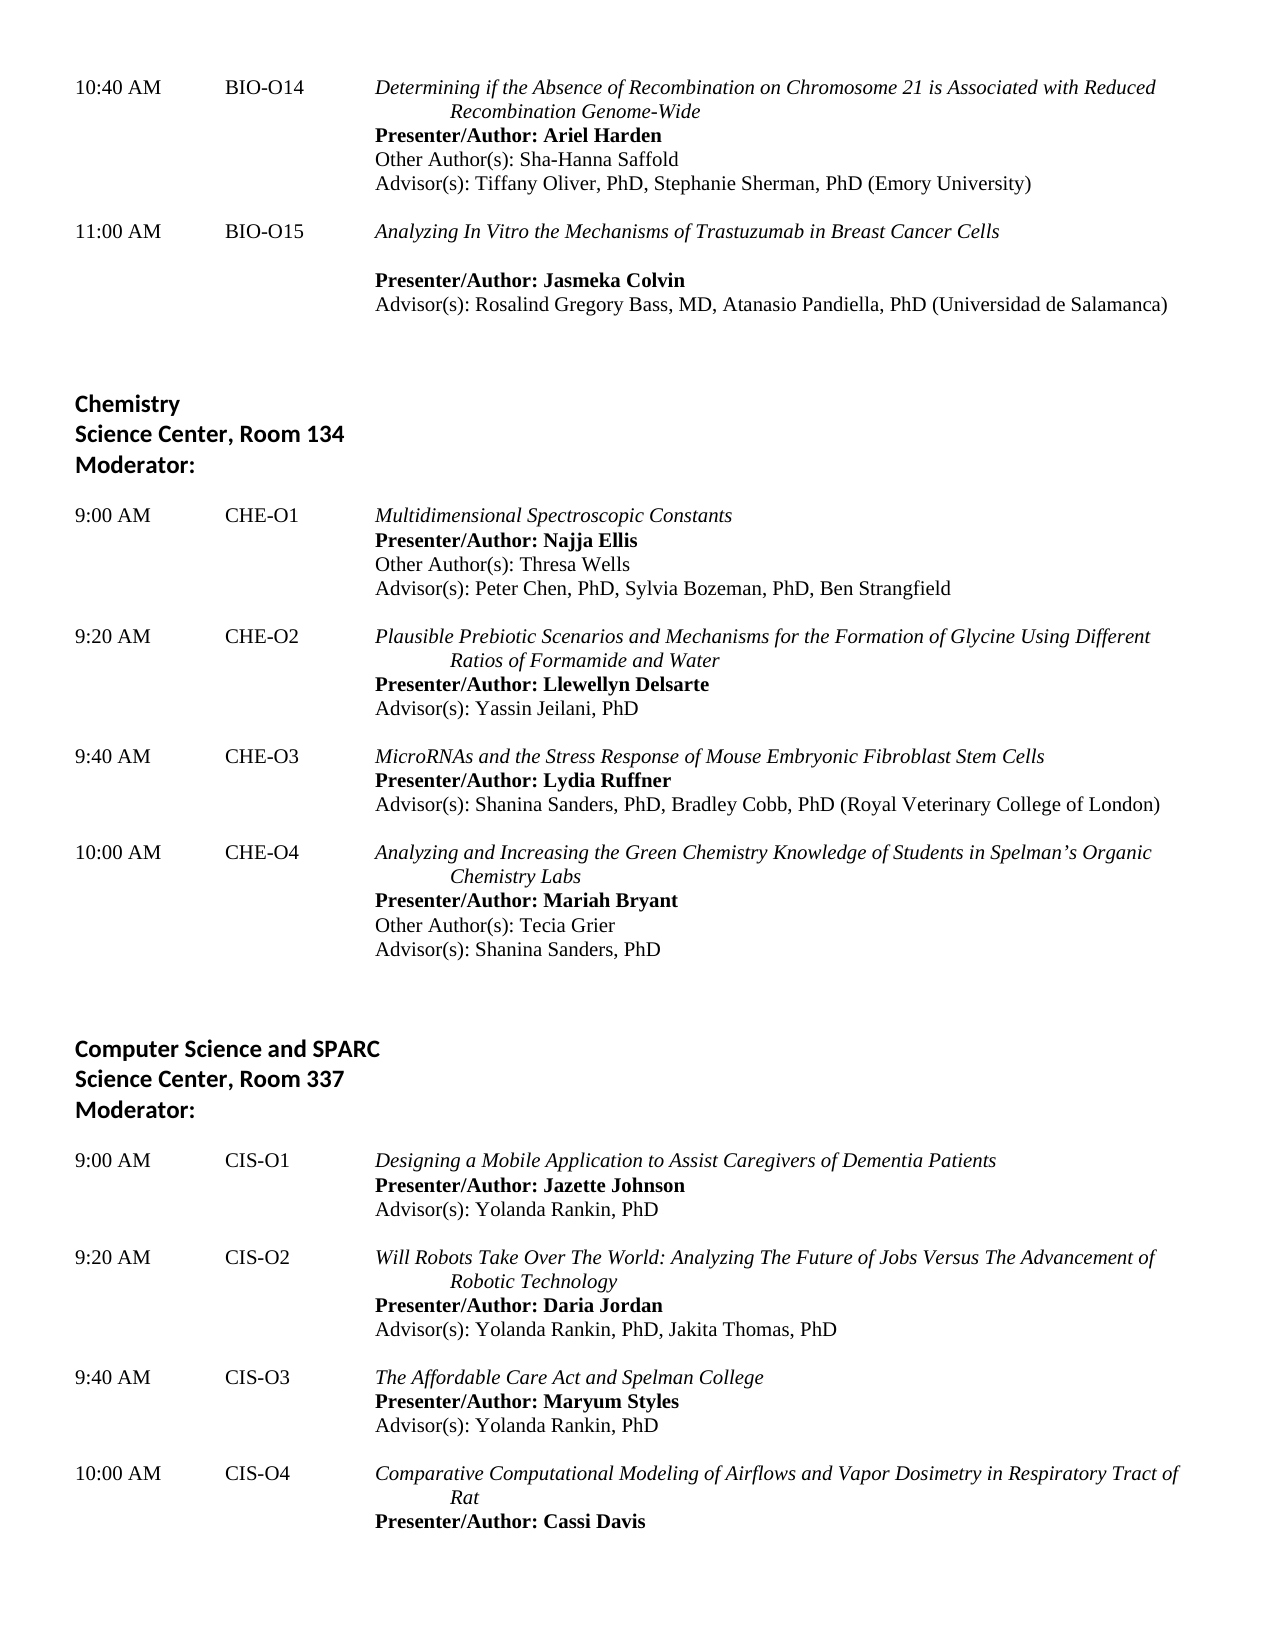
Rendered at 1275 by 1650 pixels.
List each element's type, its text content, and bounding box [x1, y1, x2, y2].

text Computer Science and SPARC [75, 1033, 1200, 1063]
text 11:00 AM BIO-O15 Analyzing In Vitro the Mechanisms of Trastuzumab in Breast Cancer Cells [75, 219, 1200, 243]
text Advisor(s): Yassin Jeilani, PhD [375, 696, 1200, 720]
text Presenter/Author: Maryum Styles [375, 1389, 1200, 1413]
text Science Center, Room 337 [75, 1063, 1200, 1094]
text Advisor(s): Yolanda Rankin, PhD [375, 1413, 1200, 1437]
text Presenter/Author: Daria Jordan [375, 1293, 1200, 1317]
text 10:00 AM CIS-O4 Comparative Computational Modeling of Airflows and Vapor Dosimetry in Respiratory Tract of Rat [75, 1461, 1200, 1509]
text Presenter/Author: Ariel Harden [375, 123, 1200, 147]
text Other Author(s): Thresa Wells [375, 552, 1200, 576]
text Chemistry [75, 388, 1200, 418]
text Advisor(s): Peter Chen, PhD, Sylvia Bozeman, PhD, Ben Strangfield [375, 576, 1200, 600]
text Presenter/Author: Jazette Johnson [375, 1172, 1200, 1197]
text Moderator: [75, 1094, 1200, 1124]
text 9:20 AM CHE-O2 Plausible Prebiotic Scenarios and Mechanisms for the Formation of Glycine Using Different Ratios of Formamide and Water [75, 624, 1200, 672]
text Moderator: [75, 449, 1200, 479]
text Advisor(s): Shanina Sanders, PhD [375, 937, 1200, 961]
text 9:00 AM CHE-O1 Multidimensional Spectroscopic Constants [75, 503, 1200, 527]
text Advisor(s): Rosalind Gregory Bass, MD, Atanasio Pandiella, PhD (Universidad de Salamanca) [300, 292, 1200, 316]
text Science Center, Room 134 [75, 418, 1200, 449]
text Advisor(s): Yolanda Rankin, PhD, Jakita Thomas, PhD [375, 1317, 1200, 1341]
text 9:20 AM CIS-O2 Will Robots Take Over The World: Analyzing The Future of Jobs Versus The Advancement of Robotic Technology [75, 1245, 1200, 1293]
text Presenter/Author: Lydia Ruffner [375, 768, 1200, 792]
text Advisor(s): Yolanda Rankin, PhD [375, 1197, 1200, 1221]
text Presenter/Author: Cassi Davis [375, 1509, 1200, 1533]
text 10:40 AM BIO-O14 Determining if the Absence of Recombination on Chromosome 21 is Associated with Reduced Recombination Genome-Wide [75, 75, 1200, 123]
text Presenter/Author: Llewellyn Delsarte [375, 672, 1200, 696]
text 9:40 AM CHE-O3 MicroRNAs and the Stress Response of Mouse Embryonic Fibroblast Stem Cells [75, 744, 1200, 768]
text 9:40 AM CIS-O3 The Affordable Care Act and Spelman College [75, 1365, 1200, 1389]
text Other Author(s): Tecia Grier [375, 912, 1200, 937]
text 10:00 AM CHE-O4 Analyzing and Increasing the Green Chemistry Knowledge of Students in Spelman’s Organic Chemistry Labs [75, 840, 1200, 888]
text Presenter/Author: Najja Ellis [375, 527, 1200, 552]
text Advisor(s): Tiffany Oliver, PhD, Stephanie Sherman, PhD (Emory University) [375, 171, 1200, 195]
text Advisor(s): Shanina Sanders, PhD, Bradley Cobb, PhD (Royal Veterinary College of London) [375, 792, 1200, 816]
text 9:00 AM CIS-O1 Designing a Mobile Application to Assist Caregivers of Dementia Patients [75, 1148, 1200, 1172]
text Other Author(s): Sha-Hanna Saffold [375, 147, 1200, 171]
text Presenter/Author: Mariah Bryant [375, 888, 1200, 912]
text Presenter/Author: Jasmeka Colvin [300, 267, 1200, 292]
